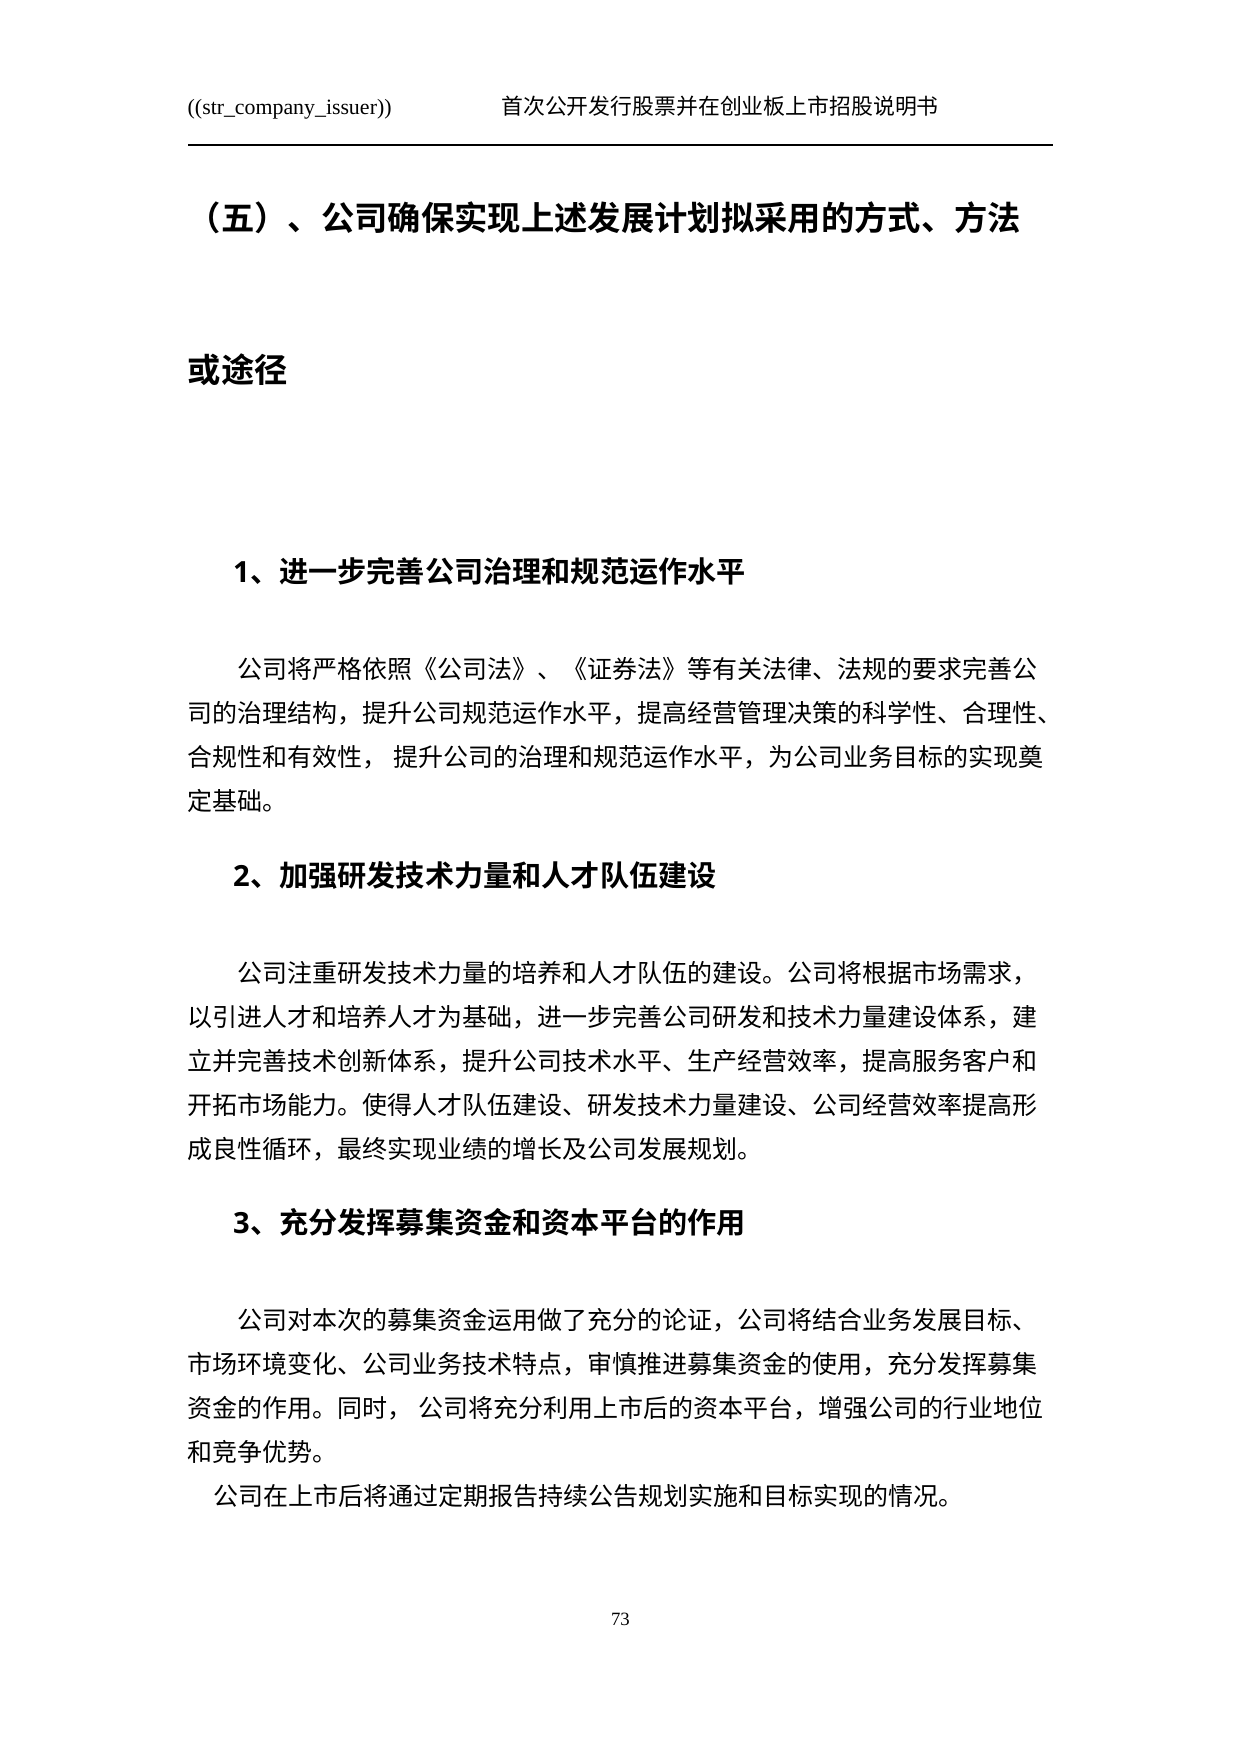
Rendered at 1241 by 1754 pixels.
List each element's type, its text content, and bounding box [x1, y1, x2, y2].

text 公司对本次的募集资金运用做了充分的论证，公司将结合业务发展目标、市场环境变化、公司业务技术特点，审慎推进募集资金的使用，充分发挥募集资金的作用。同时， 公司将充分利用上市后的资本平台，增强公司的行业地位和竞争优势。 公司在上市后将通过定期报告持续公告规划实施和目标实现的情况。 [187, 1297, 1053, 1517]
subtitle 1、进一步完善公司治理和规范运作水平 [187, 548, 1053, 592]
subtitle （五）、公司确保实现上述发展计划拟采用的方式、方法或途径 [187, 172, 1053, 412]
subtitle 3、充分发挥募集资金和资本平台的作用 [187, 1199, 1053, 1243]
text 公司注重研发技术力量的培养和人才队伍的建设。公司将根据市场需求，以引进人才和培养人才为基础，进一步完善公司研发和技术力量建设体系，建立并完善技术创新体系，提升公司技术水平、生产经营效率，提高服务客户和开拓市场能力。使得人才队伍建设、研发技术力量建设、公司经营效率提高形成良性循环，最终实现业绩的增长及公司发展规划。 [187, 949, 1053, 1169]
subtitle 2、加强研发技术力量和人才队伍建设 [187, 851, 1053, 895]
text 公司将严格依照《公司法》、《证券法》等有关法律、法规的要求完善公司的治理结构，提升公司规范运作水平，提高经营管理决策的科学性、合理性、合规性和有效性， 提升公司的治理和规范运作水平，为公司业务目标的实现奠定基础。 [187, 646, 1053, 822]
